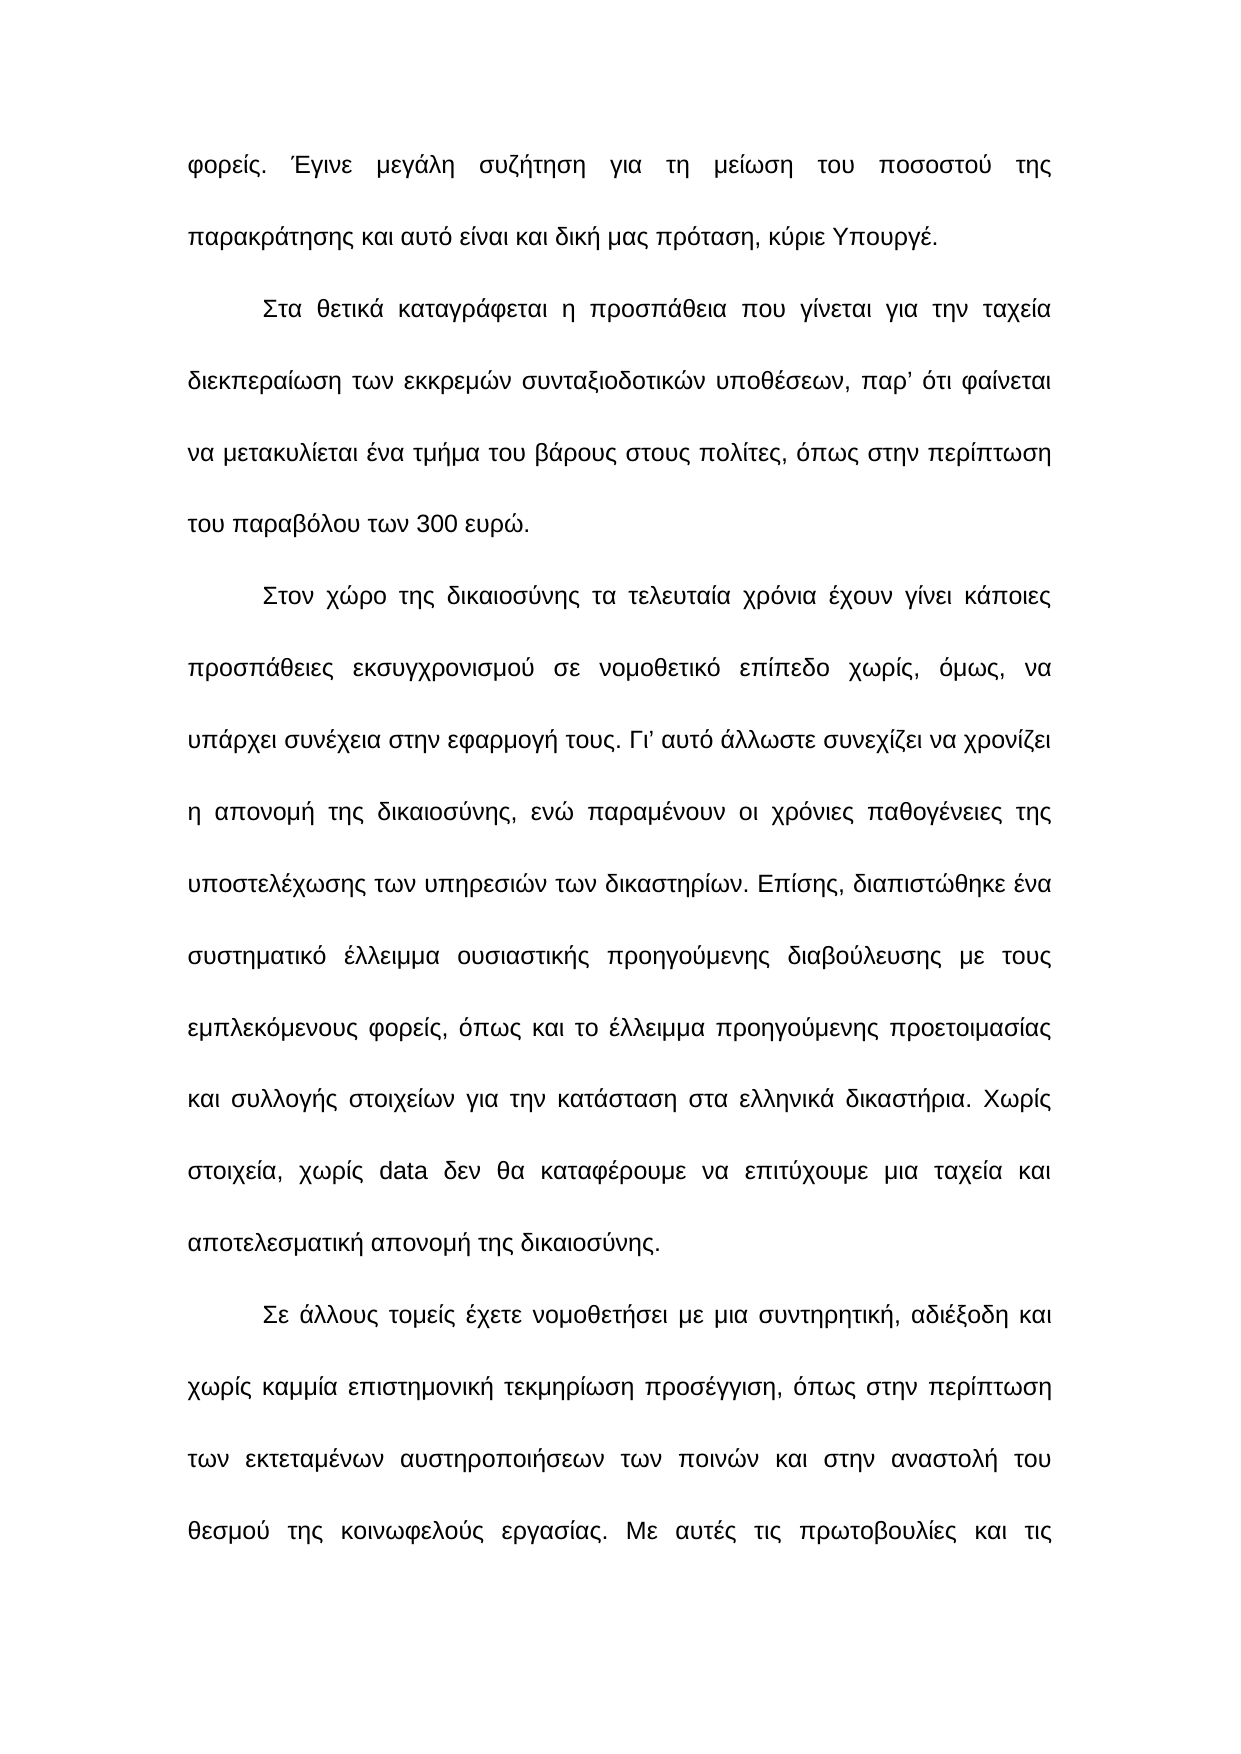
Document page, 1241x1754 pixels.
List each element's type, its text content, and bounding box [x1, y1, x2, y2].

text Στα θετικά καταγράφεται η προσπάθεια που γίνεται για την ταχεία διεκπεραίωση των εκκρεμών συνταξιοδοτικών υποθέσεων, παρ’ ότι φαίνεται να μετακυλίεται ένα τμήμα του βάρους στους πολίτες, όπως στην περίπτωση του παραβόλου των 300 ευρώ. [187, 294, 1053, 538]
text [187, 1300, 1053, 1544]
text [187, 150, 1053, 251]
text Στον χώρο της δικαιοσύνης τα τελευταία χρόνια έχουν γίνει κάποιες προσπάθειες εκσυγχρονισμού σε νομοθετικό επίπεδο χωρίς, όμως, να υπάρχει συνέχεια στην εφαρμογή τους. Γι’ αυτό άλλωστε συνεχίζει να χρονίζει η απονομή της δικαιοσύνης, ενώ παραμένουν οι χρόνιες παθογένειες της υποστελέχωσης των υπηρεσιών των δικαστηρίων. Επίσης, διαπιστώθηκε ένα συστηματικό έλλειμμα ουσιαστικής προηγούμενης διαβούλευσης με τους εμπλεκόμενους φορείς, όπως και το έλλειμμα προηγούμενης προετοιμασίας και συλλογής στοιχείων για την κατάσταση στα ελληνικά δικαστήρια. Χωρίς στοιχεία, χωρίς data δεν θα καταφέρουμε να επιτύχουμε μια ταχεία και αποτελεσματική απονομή της δικαιοσύνης. [187, 581, 1053, 1257]
